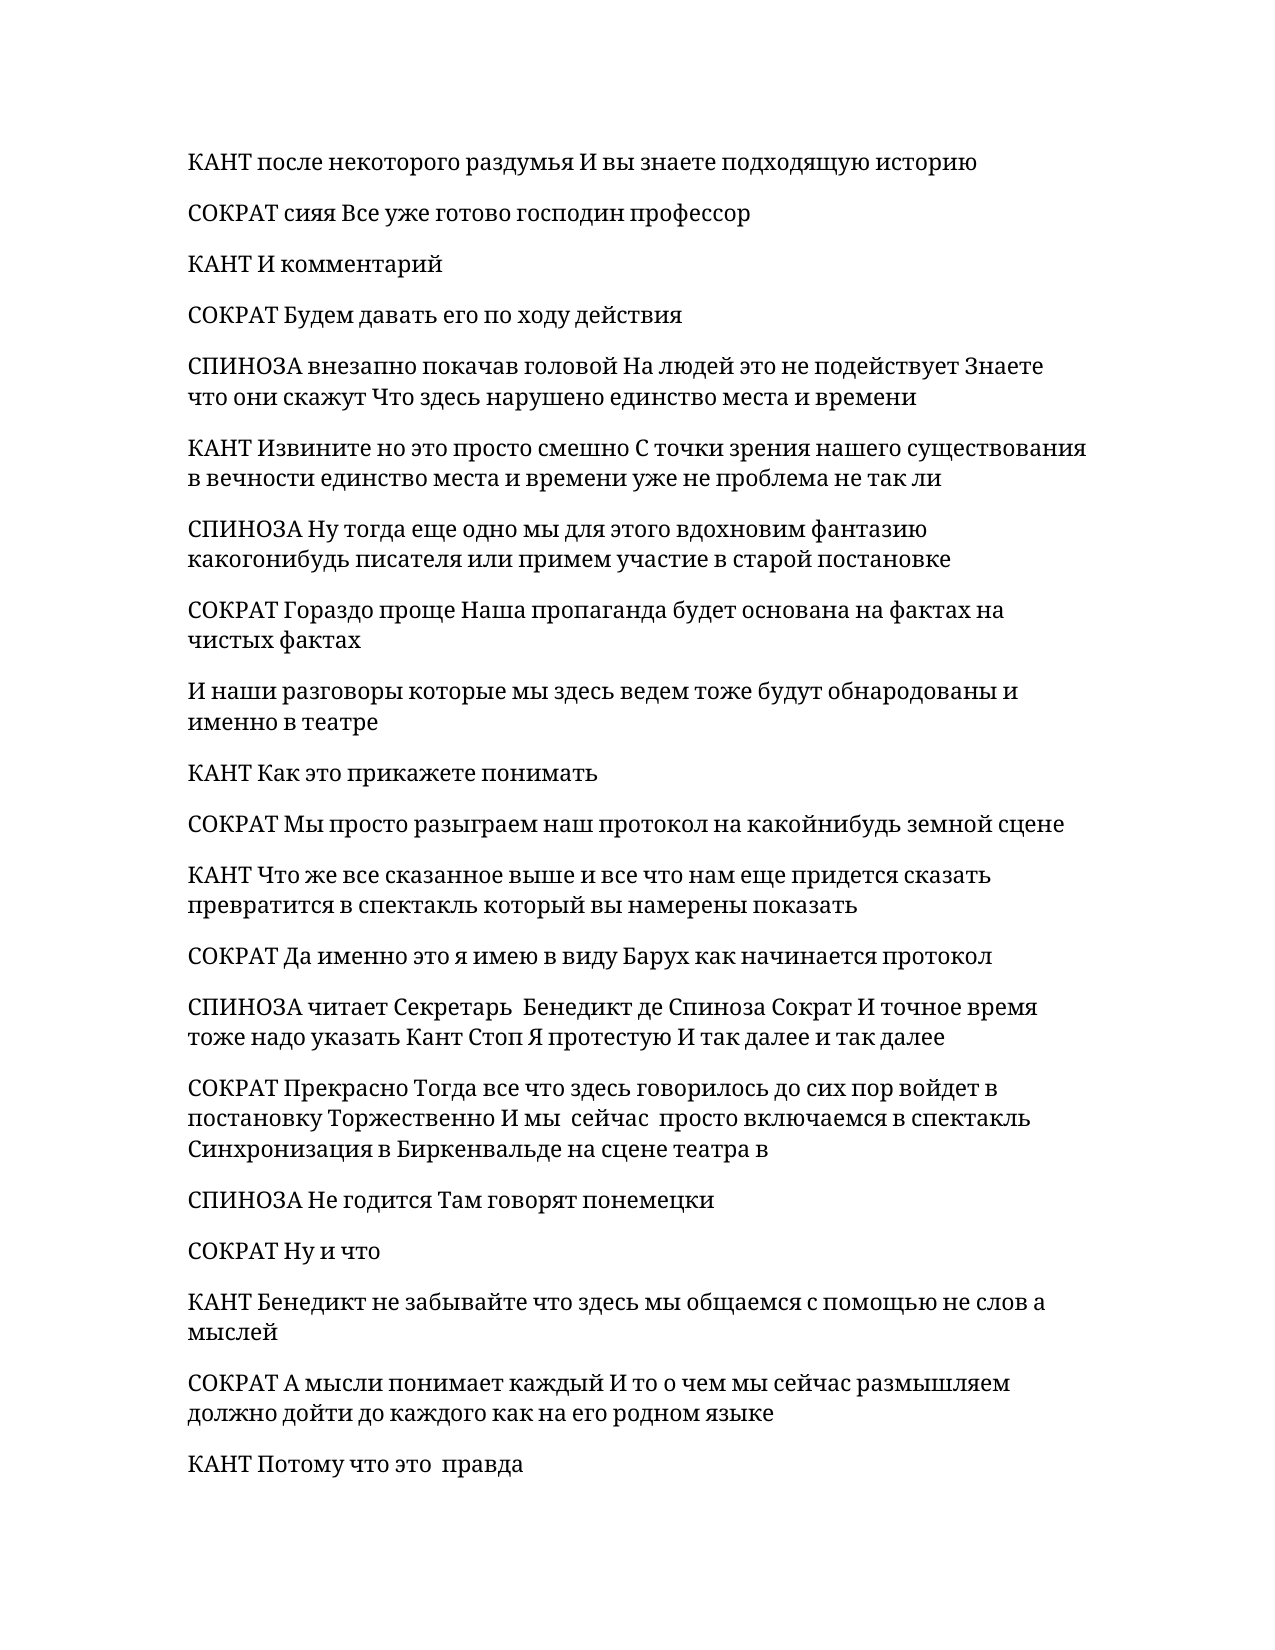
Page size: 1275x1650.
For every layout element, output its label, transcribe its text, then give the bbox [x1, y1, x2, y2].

text КАНТ Потому что это правда [187, 1452, 1087, 1478]
text СОКРАТ Будем давать его по ходу действия [187, 303, 1087, 329]
text КАНТ Что же все сказанное выше и все что нам еще придется сказать превратится в спектакль который вы намерены показать [187, 862, 1087, 919]
text СОКРАТ Ну и что [187, 1238, 1087, 1265]
text И наши разговоры которые мы здесь ведем тоже будут обнародованы и именно в театре [187, 679, 1087, 736]
text СОКРАТ Да именно это я имею в виду Барух как начинается протокол [187, 944, 1087, 970]
text КАНТ после некоторого раздумья И вы знаете подходящую историю [187, 150, 1087, 176]
text СПИНОЗА читает Секретарь Бенедикт де Спиноза Сократ И точное время тоже надо указать Кант Стоп Я протестую И так далее и так далее [187, 995, 1087, 1051]
text КАНТ Извините но это просто смешно С точки зрения нашего существования в вечности единство места и времени уже не проблема не так ли [187, 435, 1087, 492]
text СОКРАТ Прекрасно Тогда все что здесь говорилось до сих пор войдет в постановку Торжественно И мы сейчас просто включаемся в спектакль Синхронизация в Биркенвальде на сцене театра в [187, 1076, 1087, 1163]
text СОКРАТ Гораздо проще Наша пропаганда будет основана на фактах на чистых фактах [187, 598, 1087, 654]
text КАНТ Как это прикажете понимать [187, 760, 1087, 787]
text СПИНОЗА внезапно покачав головой На людей это не подействует Знаете что они скажут Что здесь нарушено единство места и времени [187, 354, 1087, 411]
text СОКРАТ А мысли понимает каждый И то о чем мы сейчас размышляем должно дойти до каждого как на его родном языке [187, 1371, 1087, 1427]
text СПИНОЗА Ну тогда еще одно мы для этого вдохновим фантазию какогонибудь писателя или примем участие в старой постановке [187, 517, 1087, 573]
text КАНТ Бенедикт не забывайте что здесь мы общаемся с помощью не слов а мыслей [187, 1289, 1087, 1346]
text СПИНОЗА Не годится Там говорят понемецки [187, 1187, 1087, 1214]
text СОКРАТ Мы просто разыграем наш протокол на какойнибудь земной сцене [187, 811, 1087, 838]
text СОКРАТ сияя Все уже готово господин профессор [187, 201, 1087, 227]
text КАНТ И комментарий [187, 252, 1087, 278]
